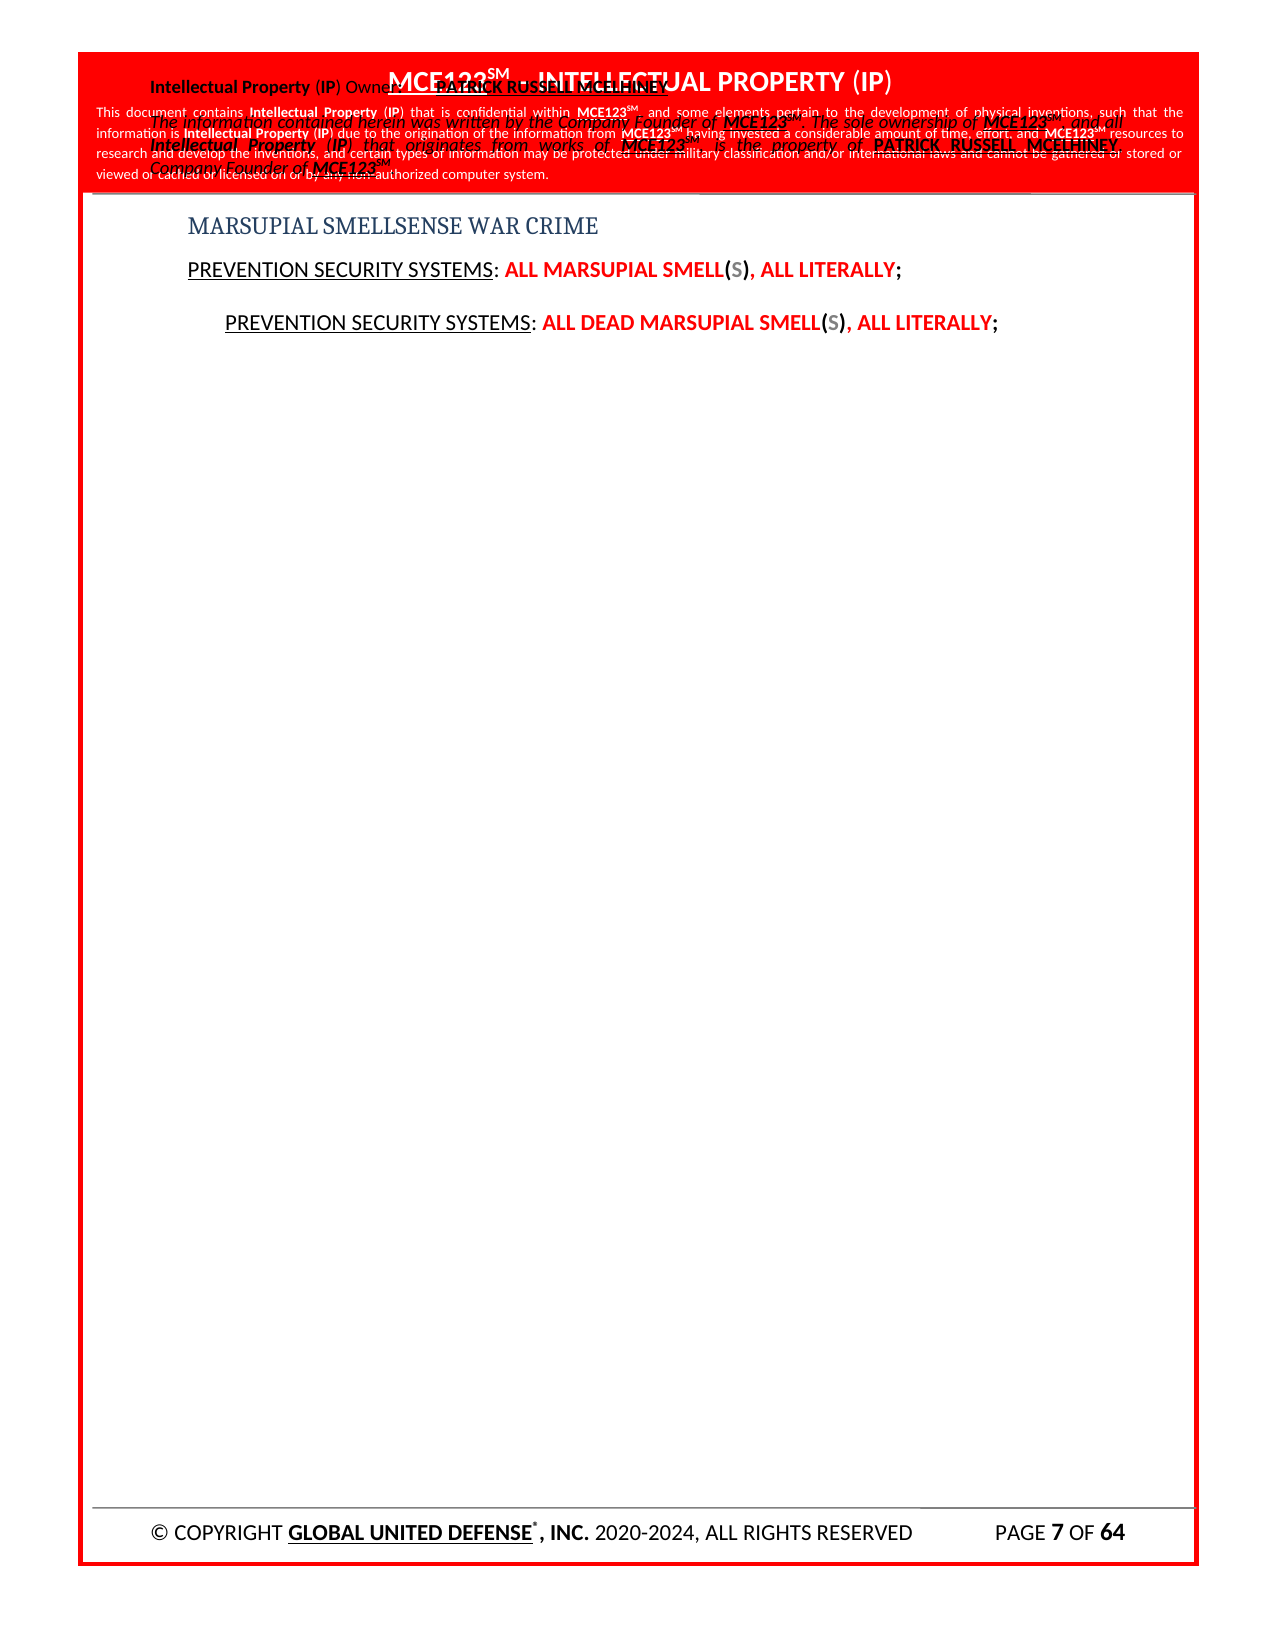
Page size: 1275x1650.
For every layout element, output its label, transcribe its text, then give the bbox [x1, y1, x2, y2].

text PREVENTION SECURITY SYSTEMS: ALL DEAD MARSUPIAL SMELL(S), ALL LITERALLY; [225, 308, 1125, 336]
subtitle MARSUPIAL SMELLSENSE WAR CRIME [187, 212, 1125, 240]
text PREVENTION SECURITY SYSTEMS: ALL MARSUPIAL SMELL(S), ALL LITERALLY; [187, 255, 1125, 283]
